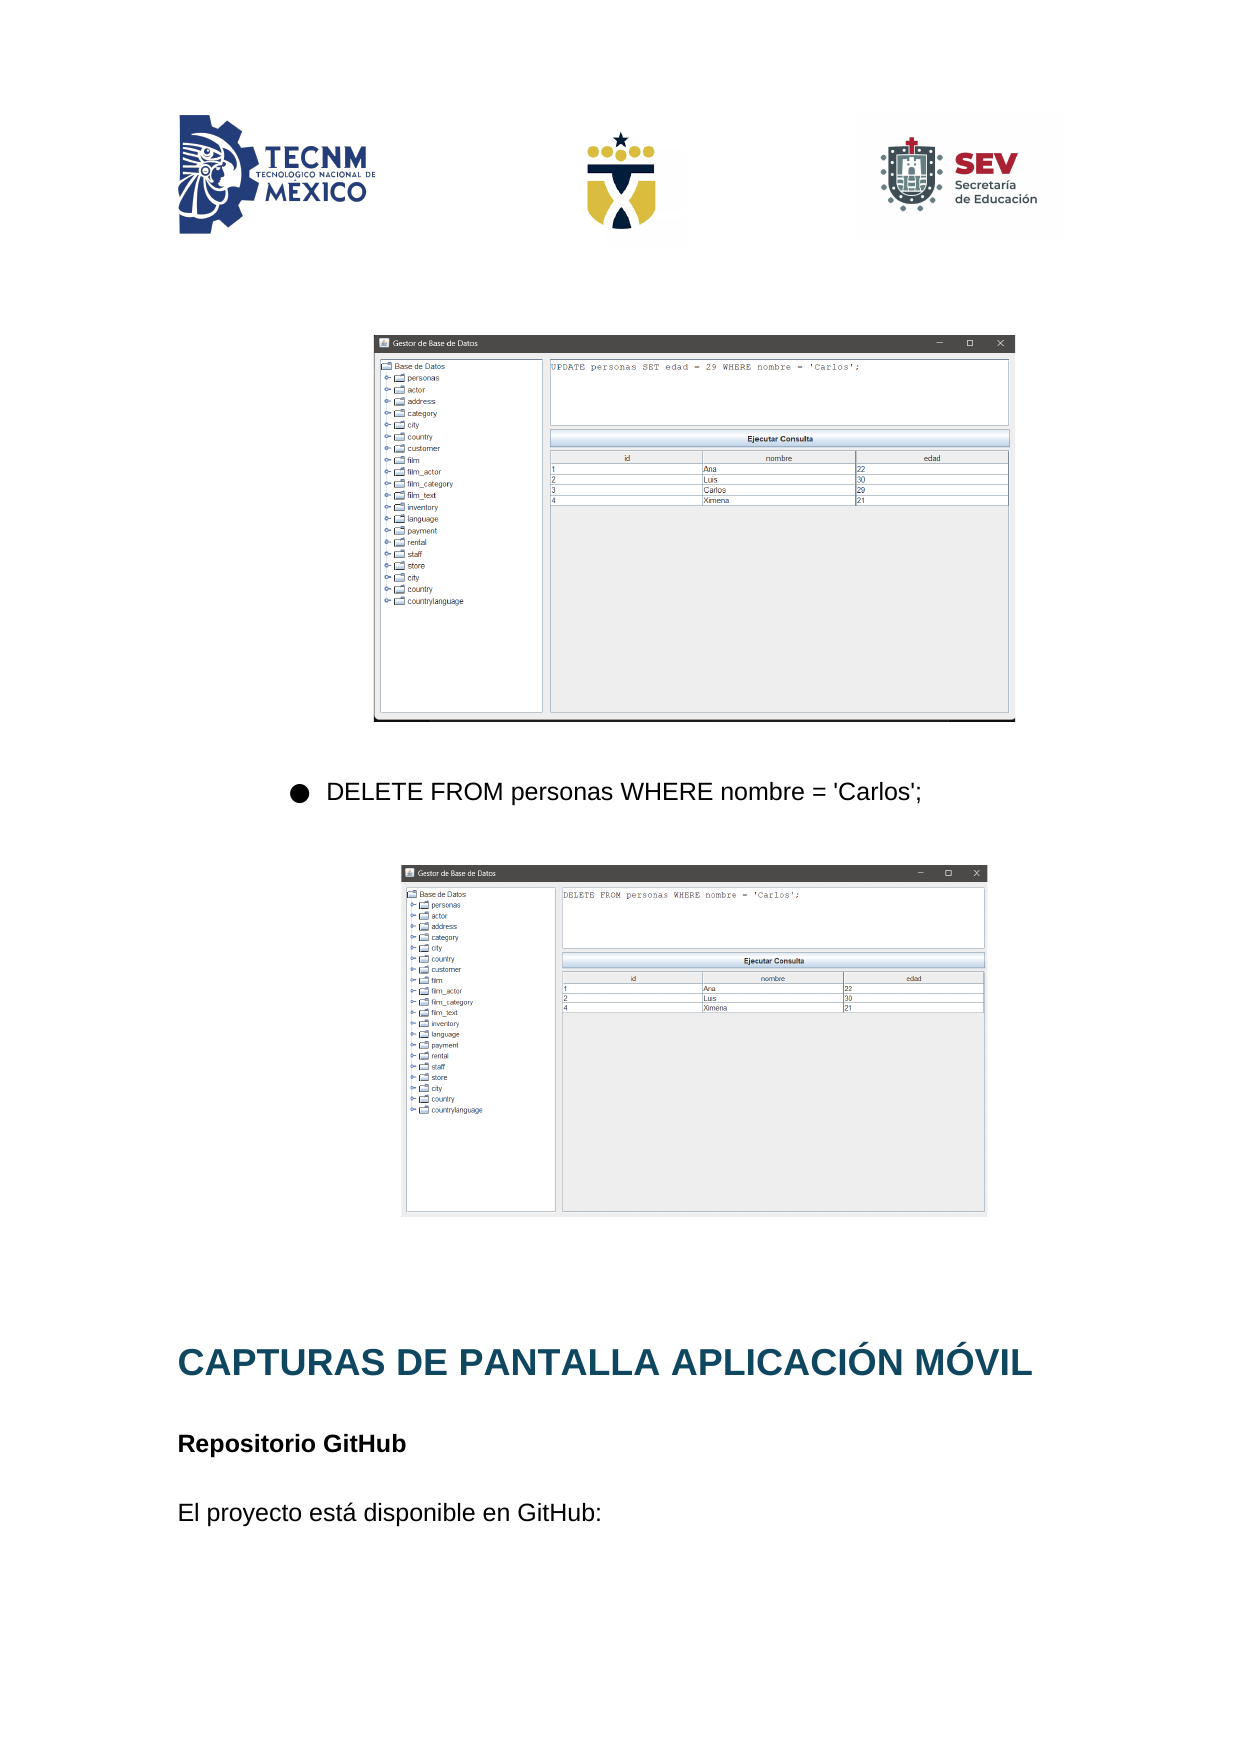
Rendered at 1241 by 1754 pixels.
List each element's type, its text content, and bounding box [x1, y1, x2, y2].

list DELETE FROM personas WHERE nombre = 'Carlos'; [288, 764, 1063, 815]
text Repositorio GitHub [177, 1429, 1063, 1458]
text El proyecto está disponible en GitHub: [177, 1497, 1063, 1526]
subtitle CAPTURAS DE PANTALLA APLICACIÓN MÓVIL [177, 1340, 1063, 1383]
picture [373, 335, 1016, 722]
picture [554, 112, 688, 246]
picture [401, 865, 988, 1217]
picture [177, 112, 379, 238]
picture [857, 112, 1064, 238]
